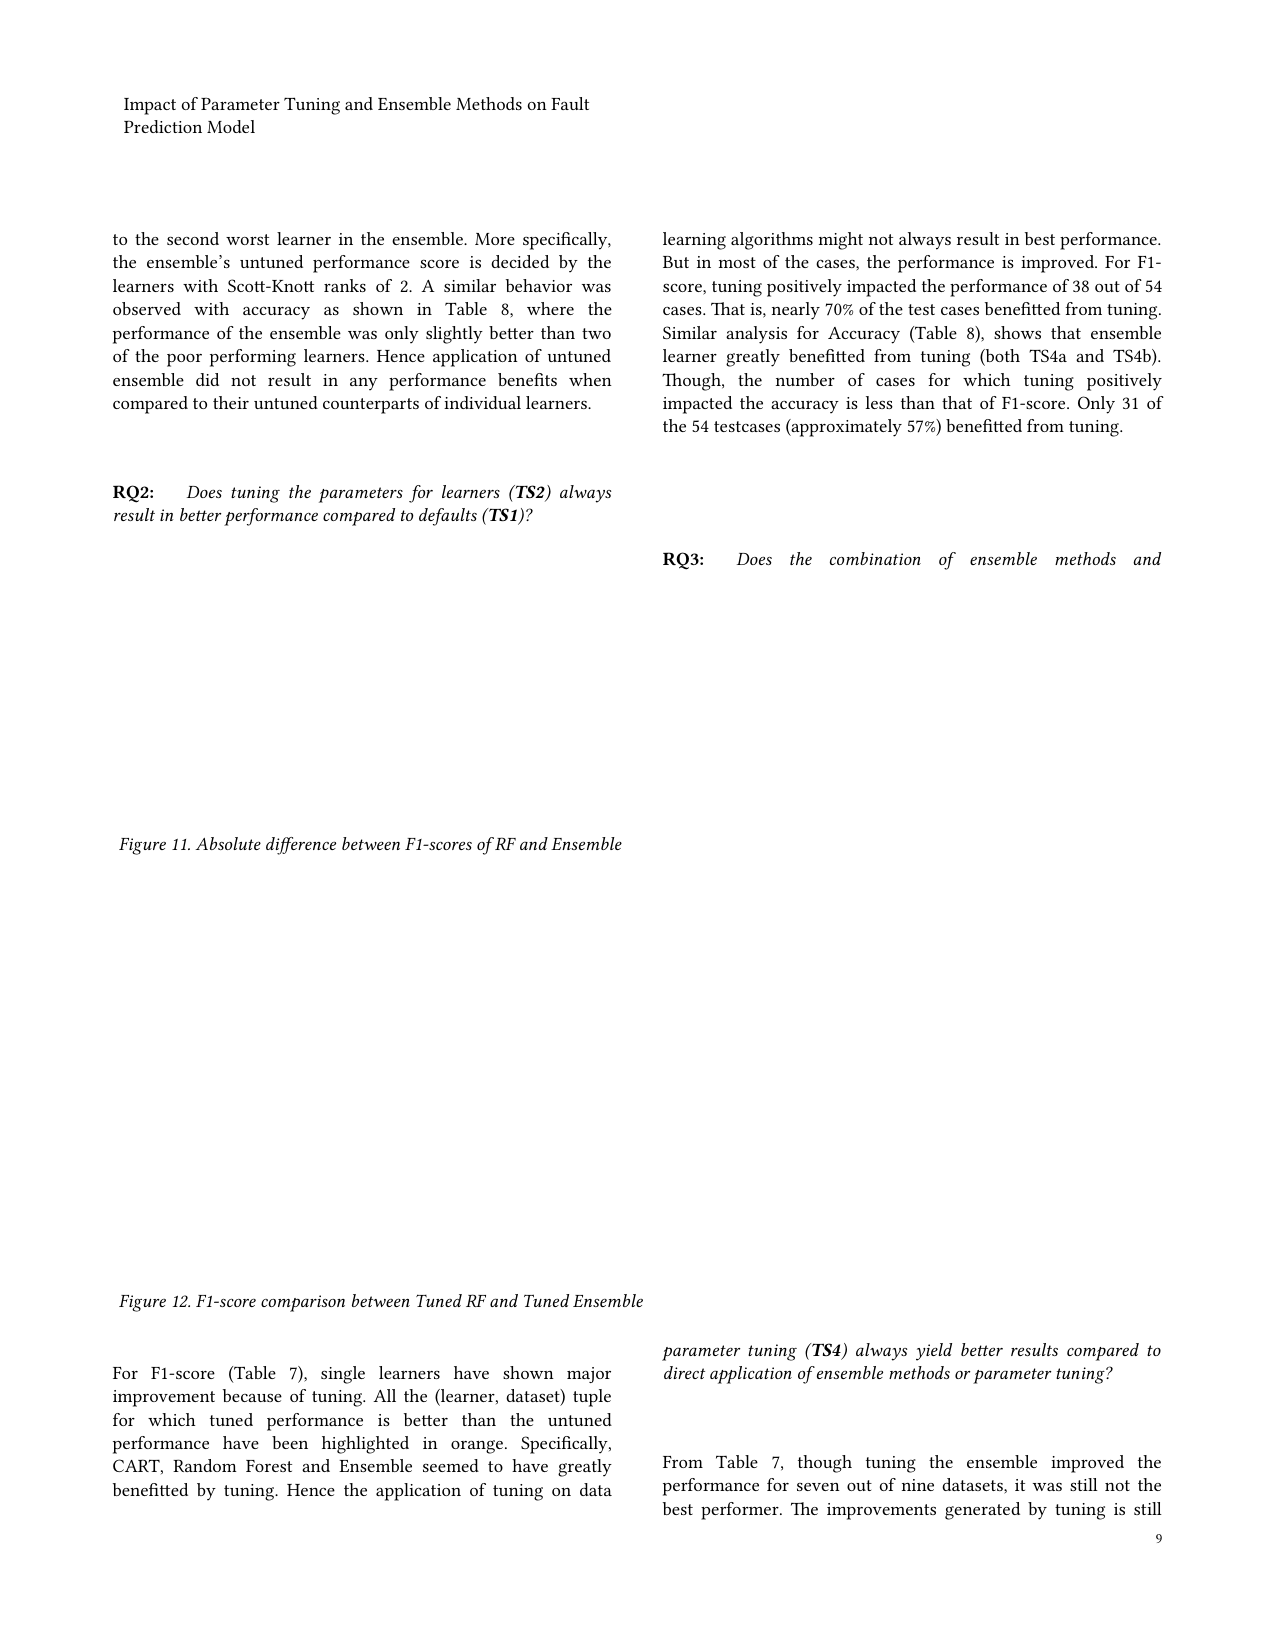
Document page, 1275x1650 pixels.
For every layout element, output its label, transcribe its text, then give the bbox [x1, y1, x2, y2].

text RQ3: Does the combination of ensemble methods and parameter tuning (TS4) always yield better results compared to direct application of ensemble methods or parameter tuning? [662, 549, 1162, 833]
text For F1-score (Table 7), single learners have shown major improvement because of tuning. All the (learner, dataset) tuple for which tuned performance is better than the untuned performance have been highlighted in orange. Specifically, CART, Random Forest and Ensemble seemed to have greatly benefitted by tuning. Hence the application of tuning on data learning algorithms might not always result in best performance. But in most of the cases, the performance is improved. For F1-score, tuning positively impacted the performance of 38 out of 54 cases. That is, nearly 70% of the test cases benefitted from tuning. Similar analysis for Accuracy (Table 8), shows that ensemble learner greatly benefitted from tuning (both TS4a and TS4b). Though, the number of cases for which tuning positively impacted the accuracy is less than that of F1-score. Only 31 of the 54 testcases (approximately 57%) benefitted from tuning. [112, 593, 612, 1501]
text For F1-score (Table 7), single learners have shown major improvement because of tuning. All the (learner, dataset) tuple for which tuned performance is better than the untuned performance have been highlighted in orange. Specifically, CART, Random Forest and Ensemble seemed to have greatly benefitted by tuning. Hence the application of tuning on data learning algorithms might not always result in best performance. But in most of the cases, the performance is improved. For F1-score, tuning positively impacted the performance of 38 out of 54 cases. That is, nearly 70% of the test cases benefitted from tuning. Similar analysis for Accuracy (Table 8), shows that ensemble learner greatly benefitted from tuning (both TS4a and TS4b). Though, the number of cases for which tuning positively impacted the accuracy is less than that of F1-score. Only 31 of the 54 testcases (approximately 57%) benefitted from tuning. [662, 229, 1162, 437]
text RQ3: Does the combination of ensemble methods and parameter tuning (TS4) always yield better results compared to direct application of ensemble methods or parameter tuning? [662, 881, 1162, 1384]
text RQ2: Does tuning the parameters for learners (TS2) always result in better performance compared to defaults (TS1)? [112, 481, 612, 526]
